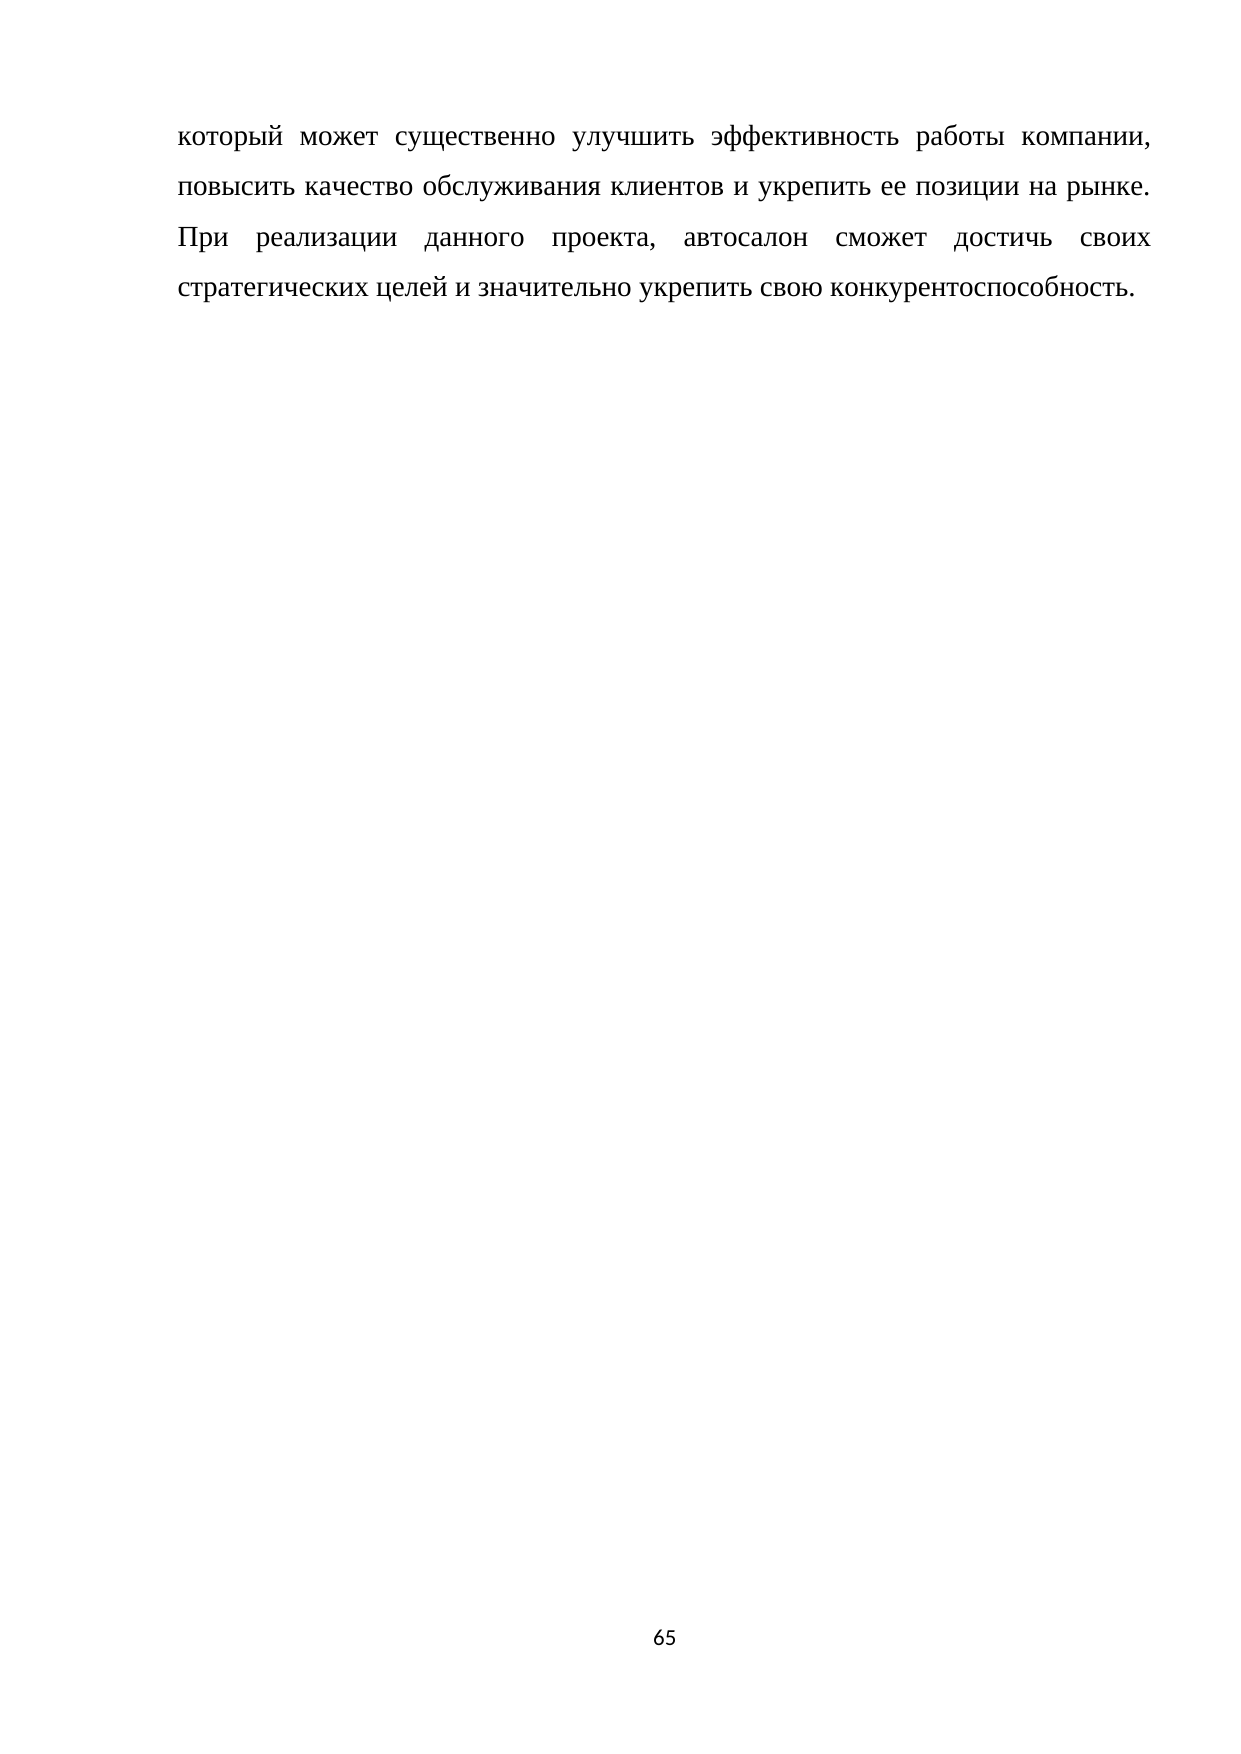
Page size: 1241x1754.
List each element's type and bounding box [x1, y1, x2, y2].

text [177, 118, 1152, 303]
